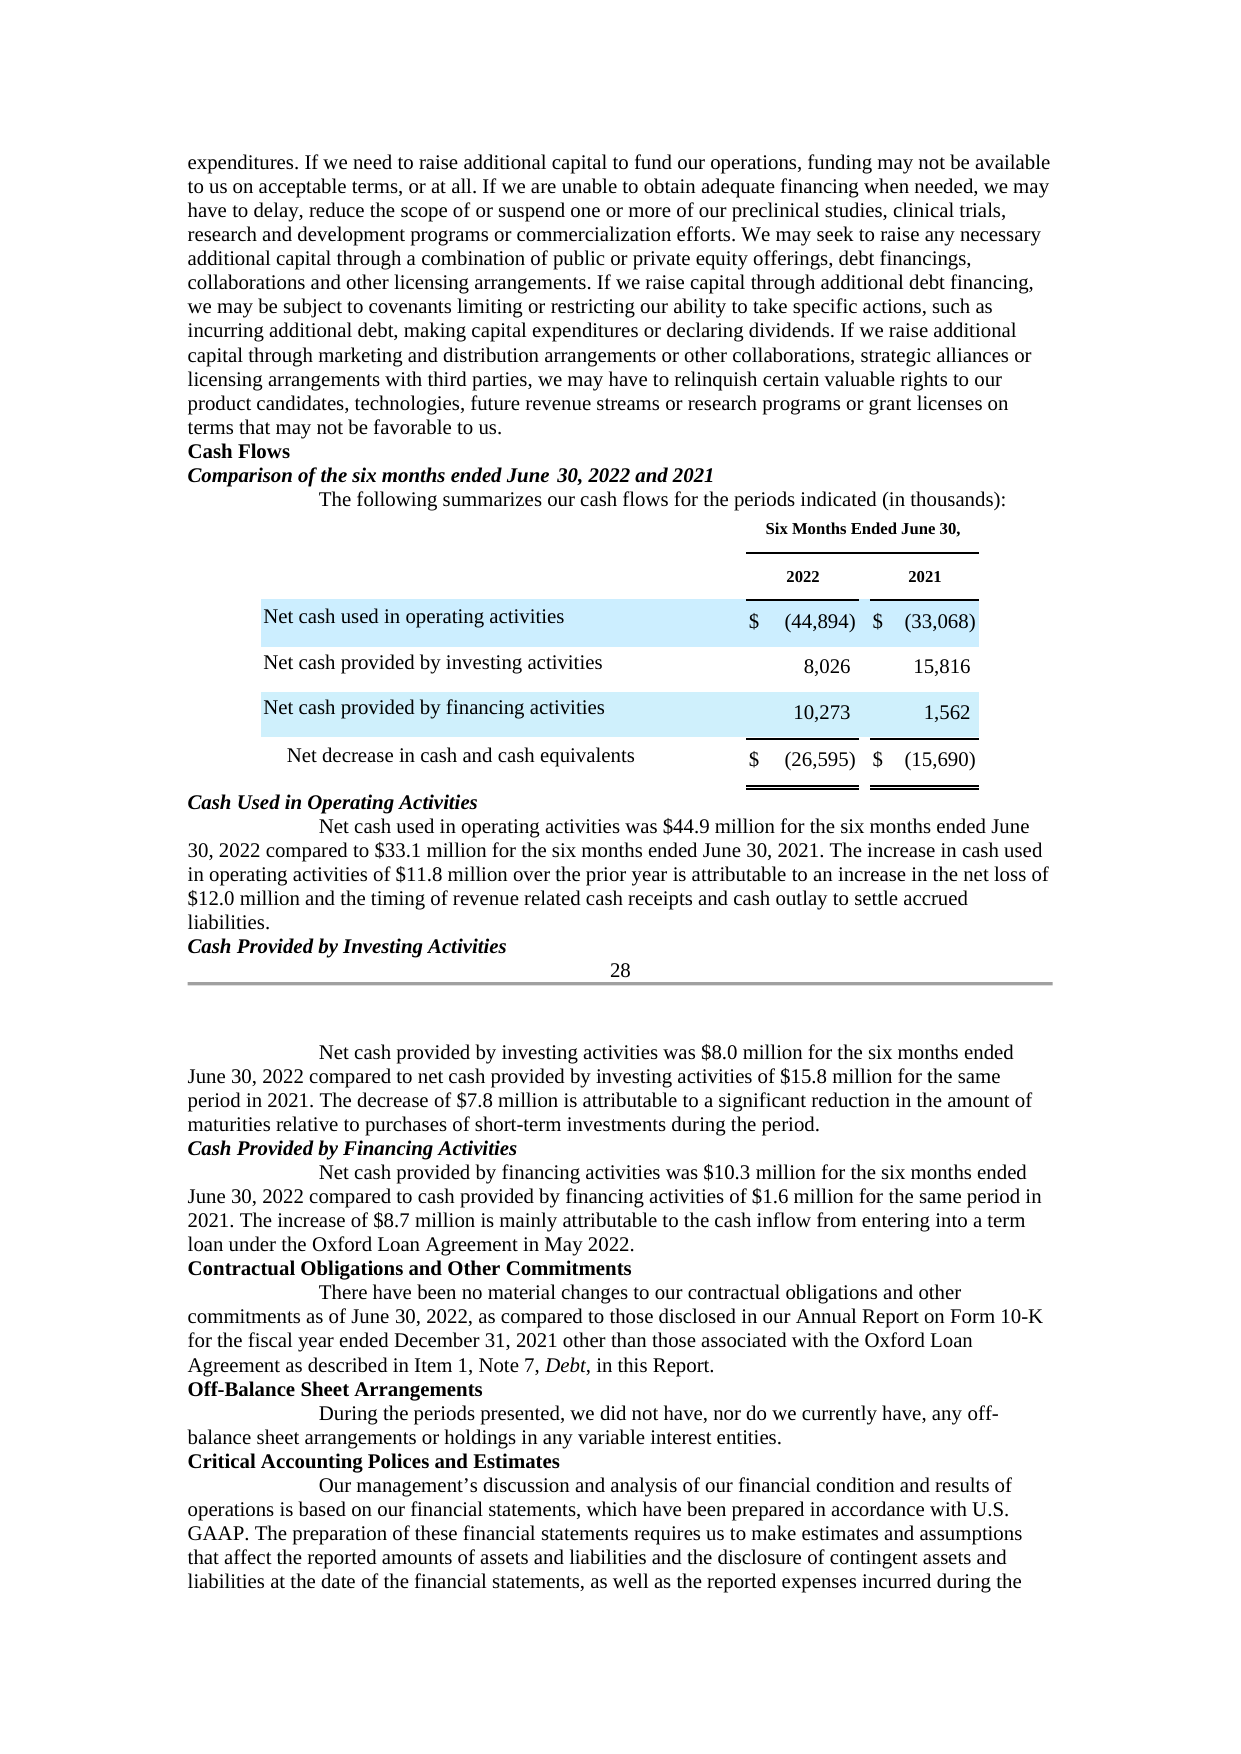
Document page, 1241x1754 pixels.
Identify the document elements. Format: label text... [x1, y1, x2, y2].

text Cash Used in Operating Activities [187, 790, 1053, 814]
text Net cash provided by investing activities was $8.0 million for the six months ended June 30, 2022 compared to net cash provided by investing activities of $15.8 million for the same period in 2021. The decrease of $7.8 million is attributable to a significant reduction in the amount of maturities relative to purchases of short-term investments during the period. [187, 1040, 1053, 1136]
text There have been no material changes to our contractual obligations and other commitments as of June 30, 2022, as compared to those disclosed in our Annual Report on Form 10-K for the fiscal year ended December 31, 2021 other than those associated with the Oxford Loan Agreement as described in Item 1, Note 7, Debt, in this Report. [187, 1280, 1053, 1377]
text The following summarizes our cash flows for the periods indicated (in thousands): [187, 487, 1053, 511]
text Cash Provided by Investing Activities [187, 934, 1053, 958]
text Cash Flows [187, 439, 1053, 463]
text Net cash used in operating activities was $44.9 million for the six months ended June 30, 2022 compared to $33.1 million for the six months ended June 30, 2021. The increase in cash used in operating activities of $11.8 million over the prior year is attributable to an increase in the net loss of $12.0 million and the timing of revenue related cash receipts and cash outlay to settle accrued liabilities. [187, 814, 1053, 934]
text Contractual Obligations and Other Commitments [187, 1256, 1053, 1280]
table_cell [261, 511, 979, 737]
text During the periods presented, we did not have, nor do we currently have, any off-balance sheet arrangements or holdings in any variable interest entities. [187, 1401, 1053, 1449]
text Critical Accounting Polices and Estimates [187, 1449, 1053, 1473]
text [187, 1473, 1053, 1593]
text Net cash provided by financing activities was $10.3 million for the six months ended June 30, 2022 compared to cash provided by financing activities of $1.6 million for the same period in 2021. The increase of $8.7 million is mainly attributable to the cash inflow from entering into a term loan under the Oxford Loan Agreement in May 2022. [187, 1160, 1053, 1256]
text Off-Balance Sheet Arrangements [187, 1377, 1053, 1401]
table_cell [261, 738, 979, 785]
text Cash Provided by Financing Activities [187, 1136, 1053, 1160]
text Comparison of the six months ended June 30, 2022 and 2021 [187, 463, 1053, 487]
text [187, 150, 1053, 439]
text 28 [187, 958, 1053, 982]
